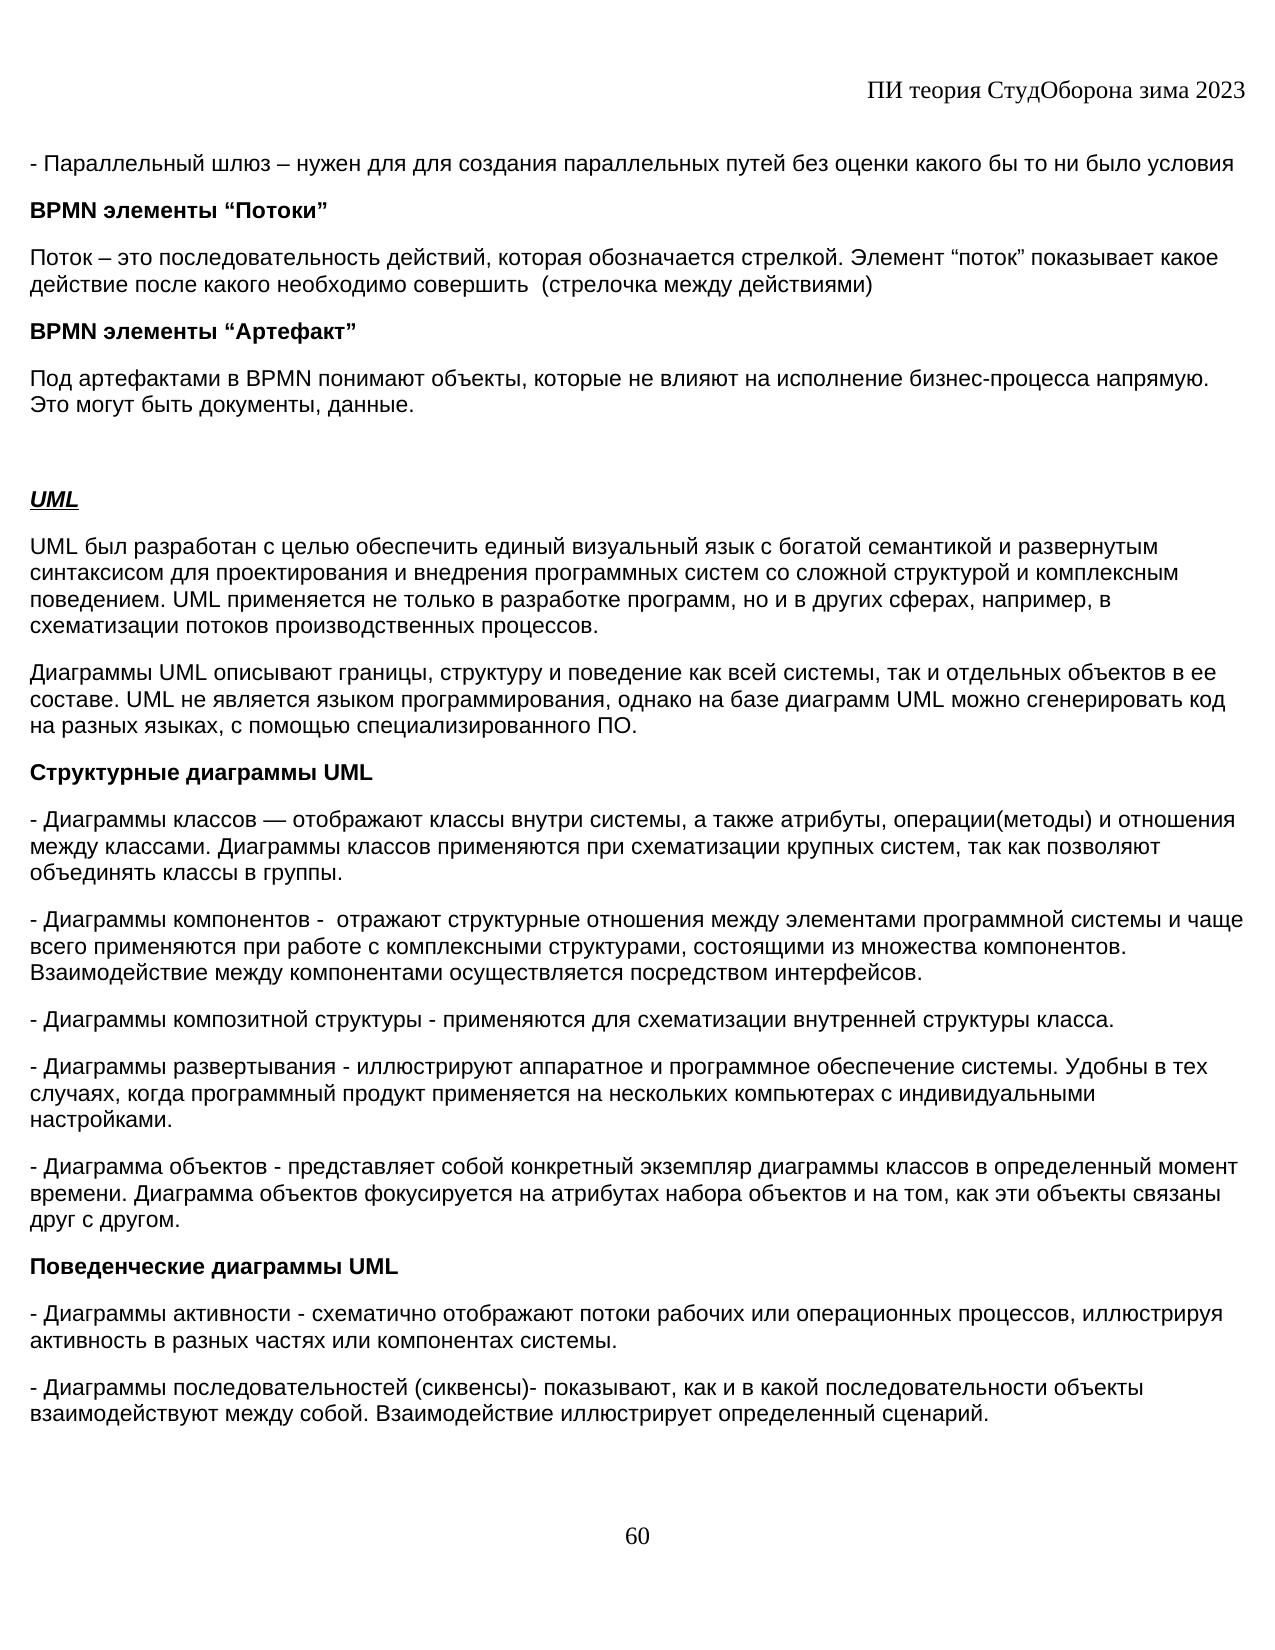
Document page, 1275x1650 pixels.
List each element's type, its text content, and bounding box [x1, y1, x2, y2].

text Диаграммы UML описывают границы, структуру и поведение как всей системы, так и отдельных объектов в ее составе. UML не является языком программирования, однако на базе диаграмм UML можно сгенерировать код на разных языках, с помощью специализированного ПО. [29, 659, 1246, 738]
text UML [29, 486, 1246, 512]
text - Диаграммы последовательностей (сиквенсы)- показывают, как и в какой последовательности объекты взаимодействуют между собой. Взаимодействие иллюстрирует определенный сценарий. [29, 1374, 1246, 1427]
text - Диаграммы развертывания - иллюстрируют аппаратное и программное обеспечение системы. Удобны в тех случаях, когда программный продукт применяется на нескольких компьютерах с индивидуальными настройками. [29, 1053, 1246, 1132]
text - Диаграммы композитной структуры - применяются для схематизации внутренней структуры класса. [29, 1006, 1246, 1032]
text - Диаграммы компонентов - отражают структурные отношения между элементами программной системы и чаще всего применяются при работе с комплексными структурами, состоящими из множества компонентов. Взаимодействие между компонентами осуществляется посредством интерфейсов. [29, 906, 1246, 985]
text Поток – это последовательность действий, которая обозначается стрелкой. Элемент “поток” показывает какое действие после какого необходимо совершить (стрелочка между действиями) [29, 244, 1246, 297]
text Поведенческие диаграммы UML [29, 1253, 1246, 1279]
text - Параллельный шлюз – нужен для для создания параллельных путей без оценки какого бы то ни было условия [29, 150, 1246, 176]
text Под артефактами в BPMN понимают объекты, которые не влияют на исполнение бизнес-процесса напрямую. Это могут быть документы, данные. [29, 365, 1246, 418]
text - Диаграмма объектов - представляет собой конкретный экземпляр диаграммы классов в определенный момент времени. Диаграмма объектов фокусируется на атрибутах набора объектов и на том, как эти объекты связаны друг с другом. [29, 1153, 1246, 1232]
text UML был разработан с целью обеспечить единый визуальный язык с богатой семантикой и развернутым синтаксисом для проектирования и внедрения программных систем со сложной структурой и комплексным поведением. UML применяется не только в разработке программ, но и в других сферах, например, в схематизации потоков производственных процессов. [29, 533, 1246, 638]
text BPMN элементы “Артефакт” [29, 318, 1246, 344]
text - Диаграммы активности - схематично отображают потоки рабочих или операционных процессов, иллюстрируя активность в разных частях или компонентах системы. [29, 1300, 1246, 1353]
text BPMN элементы “Потоки” [29, 197, 1246, 223]
text - Диаграммы классов — отображают классы внутри системы, а также атрибуты, операции(методы) и отношения между классами. Диаграммы классов применяются при схематизации крупных систем, так как позволяют объединять классы в группы. [29, 806, 1246, 885]
text Структурные диаграммы UML [29, 759, 1246, 786]
